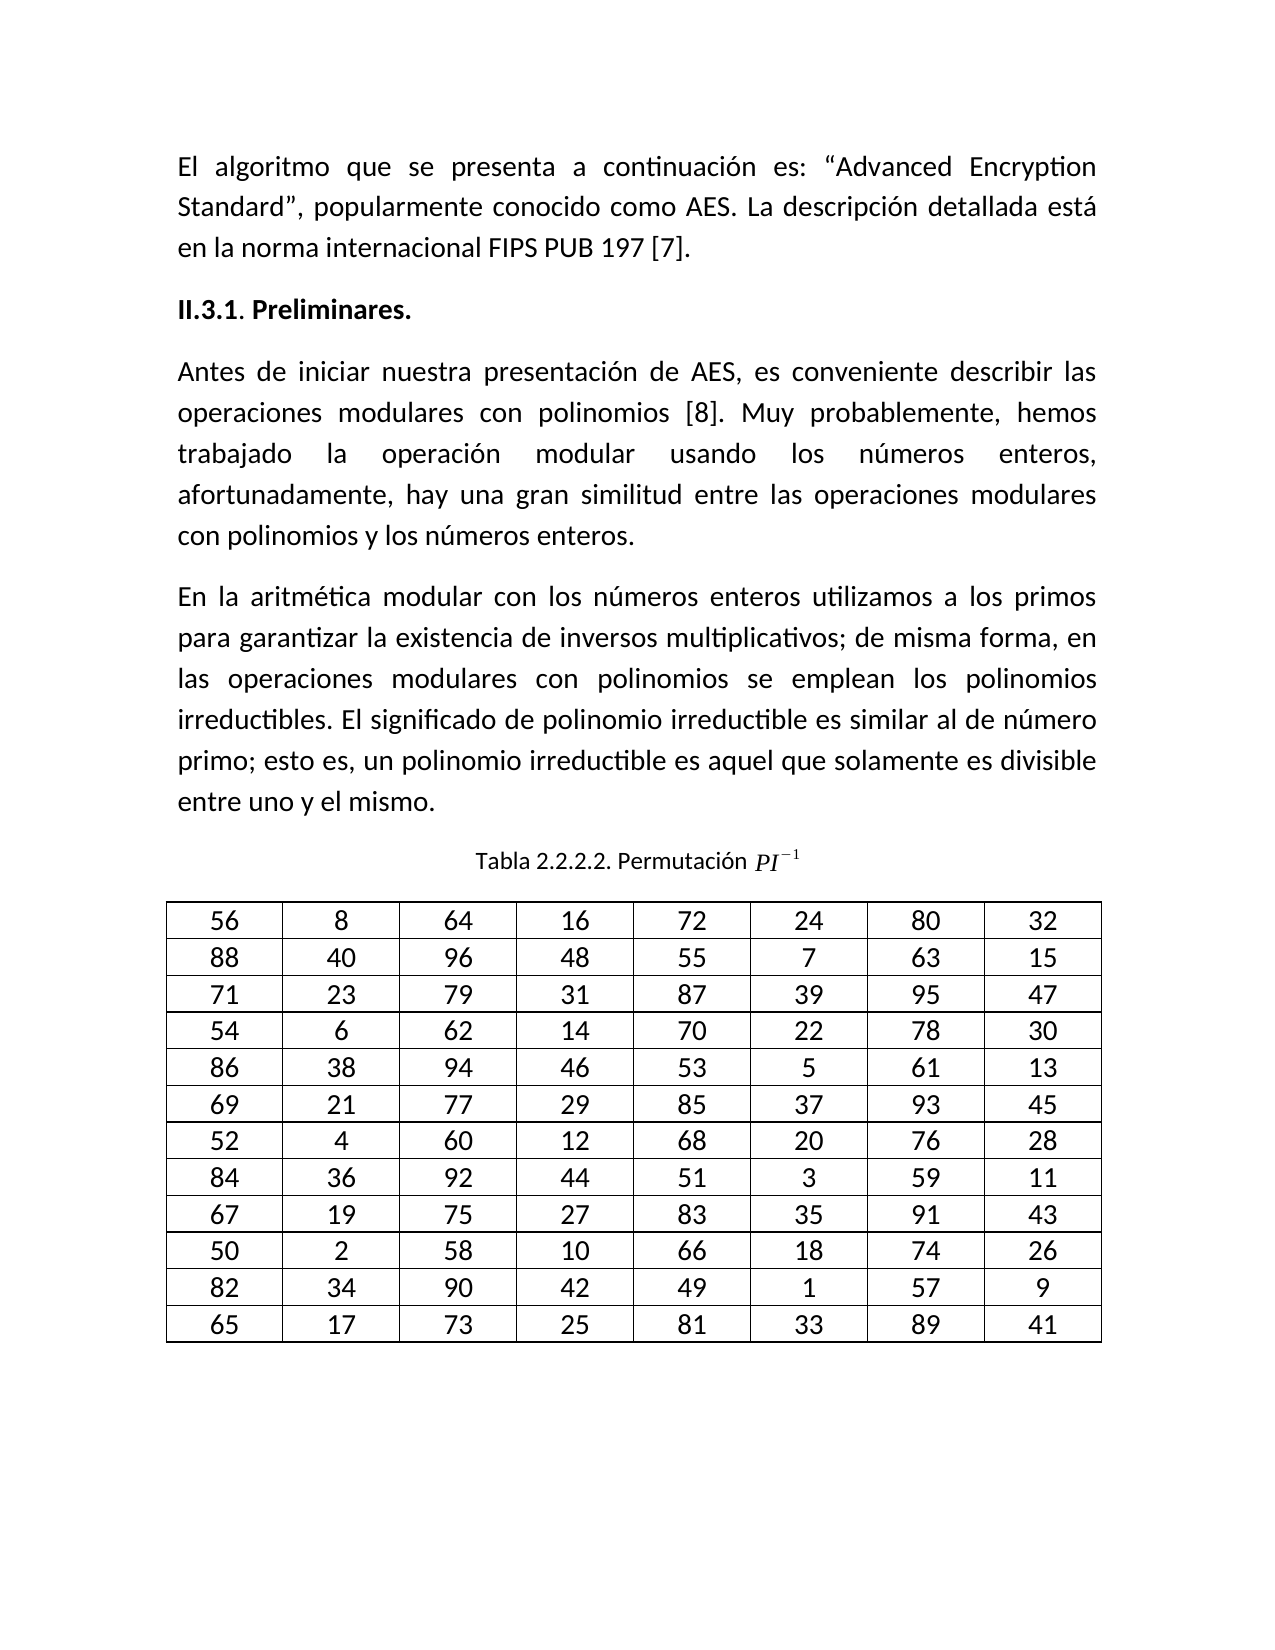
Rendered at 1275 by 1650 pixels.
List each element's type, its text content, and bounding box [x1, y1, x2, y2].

table_cell 61 [868, 1049, 984, 1085]
text II.3.1. Preliminares. [177, 291, 1098, 327]
table_cell 78 [868, 1013, 984, 1048]
table_cell 59 [868, 1159, 984, 1195]
table_cell 77 [400, 1086, 516, 1121]
table_cell 44 [517, 1159, 633, 1195]
table_cell 81 [634, 1306, 750, 1341]
table_cell 38 [283, 1049, 399, 1085]
table_cell 34 [283, 1269, 399, 1305]
table_cell 20 [751, 1123, 867, 1158]
table_cell 1 [751, 1269, 867, 1305]
table_header 24 [751, 903, 867, 938]
table_cell 18 [751, 1233, 867, 1268]
table_cell 71 [167, 976, 282, 1011]
table_cell 28 [985, 1123, 1101, 1158]
text Antes de iniciar nuestra presentación de AES, es conveniente describir las operaciones modulares con polinomios [8]. Muy probablemente, hemos trabajado la operación modular usando los números enteros, afortunadamente, hay una gran similitud entre las operaciones modulares con polinomios y los números enteros. [177, 353, 1098, 552]
table_cell 82 [167, 1269, 282, 1305]
table_cell 58 [400, 1233, 516, 1268]
table_cell 15 [985, 939, 1101, 975]
table_cell 47 [985, 976, 1101, 1011]
table_cell 84 [167, 1159, 282, 1195]
table_cell 74 [868, 1233, 984, 1268]
table_cell 89 [868, 1306, 984, 1341]
table_cell 62 [400, 1013, 516, 1048]
table_cell 3 [751, 1159, 867, 1195]
table_cell 22 [751, 1013, 867, 1048]
table_cell 25 [517, 1306, 633, 1341]
table_header 32 [985, 903, 1101, 938]
text Tabla 2.2.2.2. Permutación [177, 845, 1098, 876]
table_cell 54 [167, 1013, 282, 1048]
table_cell 94 [400, 1049, 516, 1085]
table_cell 13 [985, 1049, 1101, 1085]
table_cell 52 [167, 1123, 282, 1158]
table_cell 91 [868, 1196, 984, 1231]
table_header 72 [634, 903, 750, 938]
table_cell 83 [634, 1196, 750, 1231]
table_cell 19 [283, 1196, 399, 1231]
table_cell 37 [751, 1086, 867, 1121]
table_cell 12 [517, 1123, 633, 1158]
table_cell 86 [167, 1049, 282, 1085]
table_cell 41 [985, 1306, 1101, 1341]
table_cell 21 [283, 1086, 399, 1121]
table_cell 6 [283, 1013, 399, 1048]
table_cell 67 [167, 1196, 282, 1231]
table_cell 65 [167, 1306, 282, 1341]
table_cell 39 [751, 976, 867, 1011]
table_cell 5 [751, 1049, 867, 1085]
table_cell 51 [634, 1159, 750, 1195]
table_cell 27 [517, 1196, 633, 1231]
table_cell 48 [517, 939, 633, 975]
table_header 80 [868, 903, 984, 938]
table_cell 26 [985, 1233, 1101, 1268]
table_cell 40 [283, 939, 399, 975]
table_cell 69 [167, 1086, 282, 1121]
table_cell 63 [868, 939, 984, 975]
table_cell 4 [283, 1123, 399, 1158]
table_cell 46 [517, 1049, 633, 1085]
table_cell 49 [634, 1269, 750, 1305]
table_cell 53 [634, 1049, 750, 1085]
table_header 64 [400, 903, 516, 938]
table_cell 96 [400, 939, 516, 975]
table_cell 88 [167, 939, 282, 975]
table_cell 17 [283, 1306, 399, 1341]
table_cell 79 [400, 976, 516, 1011]
table_cell 87 [634, 976, 750, 1011]
text En la aritmética modular con los números enteros utilizamos a los primos para garantizar la existencia de inversos multiplicativos; de misma forma, en las operaciones modulares con polinomios se emplean los polinomios irreductibles. El significado de polinomio irreductible es similar al de número primo; esto es, un polinomio irreductible es aquel que solamente es divisible entre uno y el mismo. [177, 578, 1098, 819]
table_cell 57 [868, 1269, 984, 1305]
table_cell 92 [400, 1159, 516, 1195]
table_cell 23 [283, 976, 399, 1011]
table_cell 29 [517, 1086, 633, 1121]
table_cell 55 [634, 939, 750, 975]
table_cell 90 [400, 1269, 516, 1305]
table_cell 73 [400, 1306, 516, 1341]
table_cell 11 [985, 1159, 1101, 1195]
table_cell 93 [868, 1086, 984, 1121]
table_cell 7 [751, 939, 867, 975]
table_cell 45 [985, 1086, 1101, 1121]
table_cell 30 [985, 1013, 1101, 1048]
table_cell 76 [868, 1123, 984, 1158]
table_cell 70 [634, 1013, 750, 1048]
table_cell 60 [400, 1123, 516, 1158]
table_cell 36 [283, 1159, 399, 1195]
table_cell 33 [751, 1306, 867, 1341]
table_cell 9 [985, 1269, 1101, 1305]
table_header 16 [517, 903, 633, 938]
table_cell 43 [985, 1196, 1101, 1231]
table_cell 85 [634, 1086, 750, 1121]
text El algoritmo que se presenta a continuación es: “Advanced Encryption Standard”, popularmente conocido como AES. La descripción detallada está en la norma internacional FIPS PUB 197 [7]. [177, 148, 1098, 265]
table_cell 31 [517, 976, 633, 1011]
table_cell 68 [634, 1123, 750, 1158]
table_cell 14 [517, 1013, 633, 1048]
table_cell 10 [517, 1233, 633, 1268]
table_cell 95 [868, 976, 984, 1011]
table_cell 35 [751, 1196, 867, 1231]
table_cell 50 [167, 1233, 282, 1268]
table_cell 42 [517, 1269, 633, 1305]
table_header 56 [167, 903, 282, 938]
table_header 8 [283, 903, 399, 938]
table_cell 75 [400, 1196, 516, 1231]
table_cell 2 [283, 1233, 399, 1268]
table_cell 66 [634, 1233, 750, 1268]
